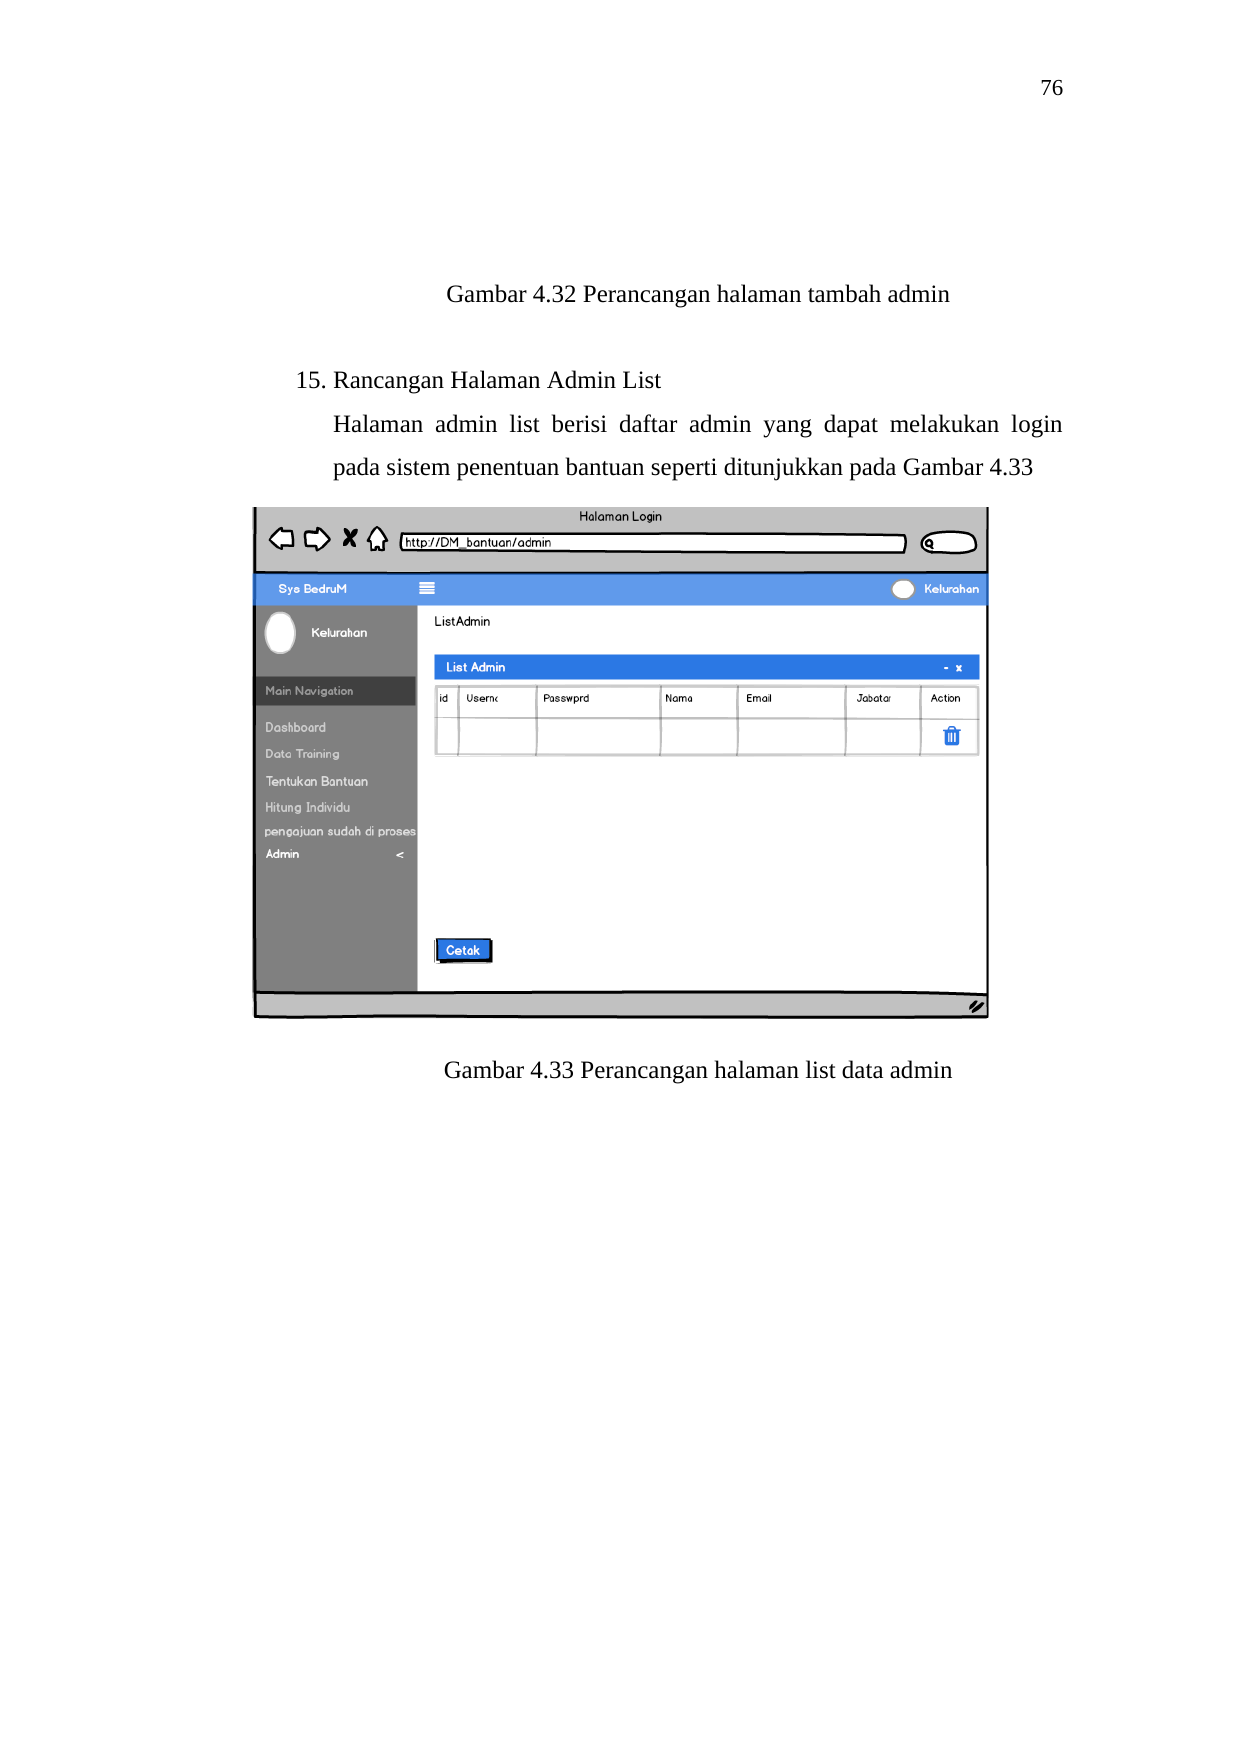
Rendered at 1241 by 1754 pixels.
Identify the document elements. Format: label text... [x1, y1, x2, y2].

list Rancangan Halaman Admin List [295, 366, 1063, 394]
picture [251, 507, 989, 1021]
list Halaman admin list berisi daftar admin yang dapat melakukan login pada sistem penentuan bantuan seperti ditunjukkan pada Gambar 4.33 [333, 409, 1063, 481]
list Gambar 4.33 Perancangan halaman list data admin [333, 1056, 1063, 1084]
list Gambar 4.32 Perancangan halaman tambah admin [333, 279, 1063, 308]
